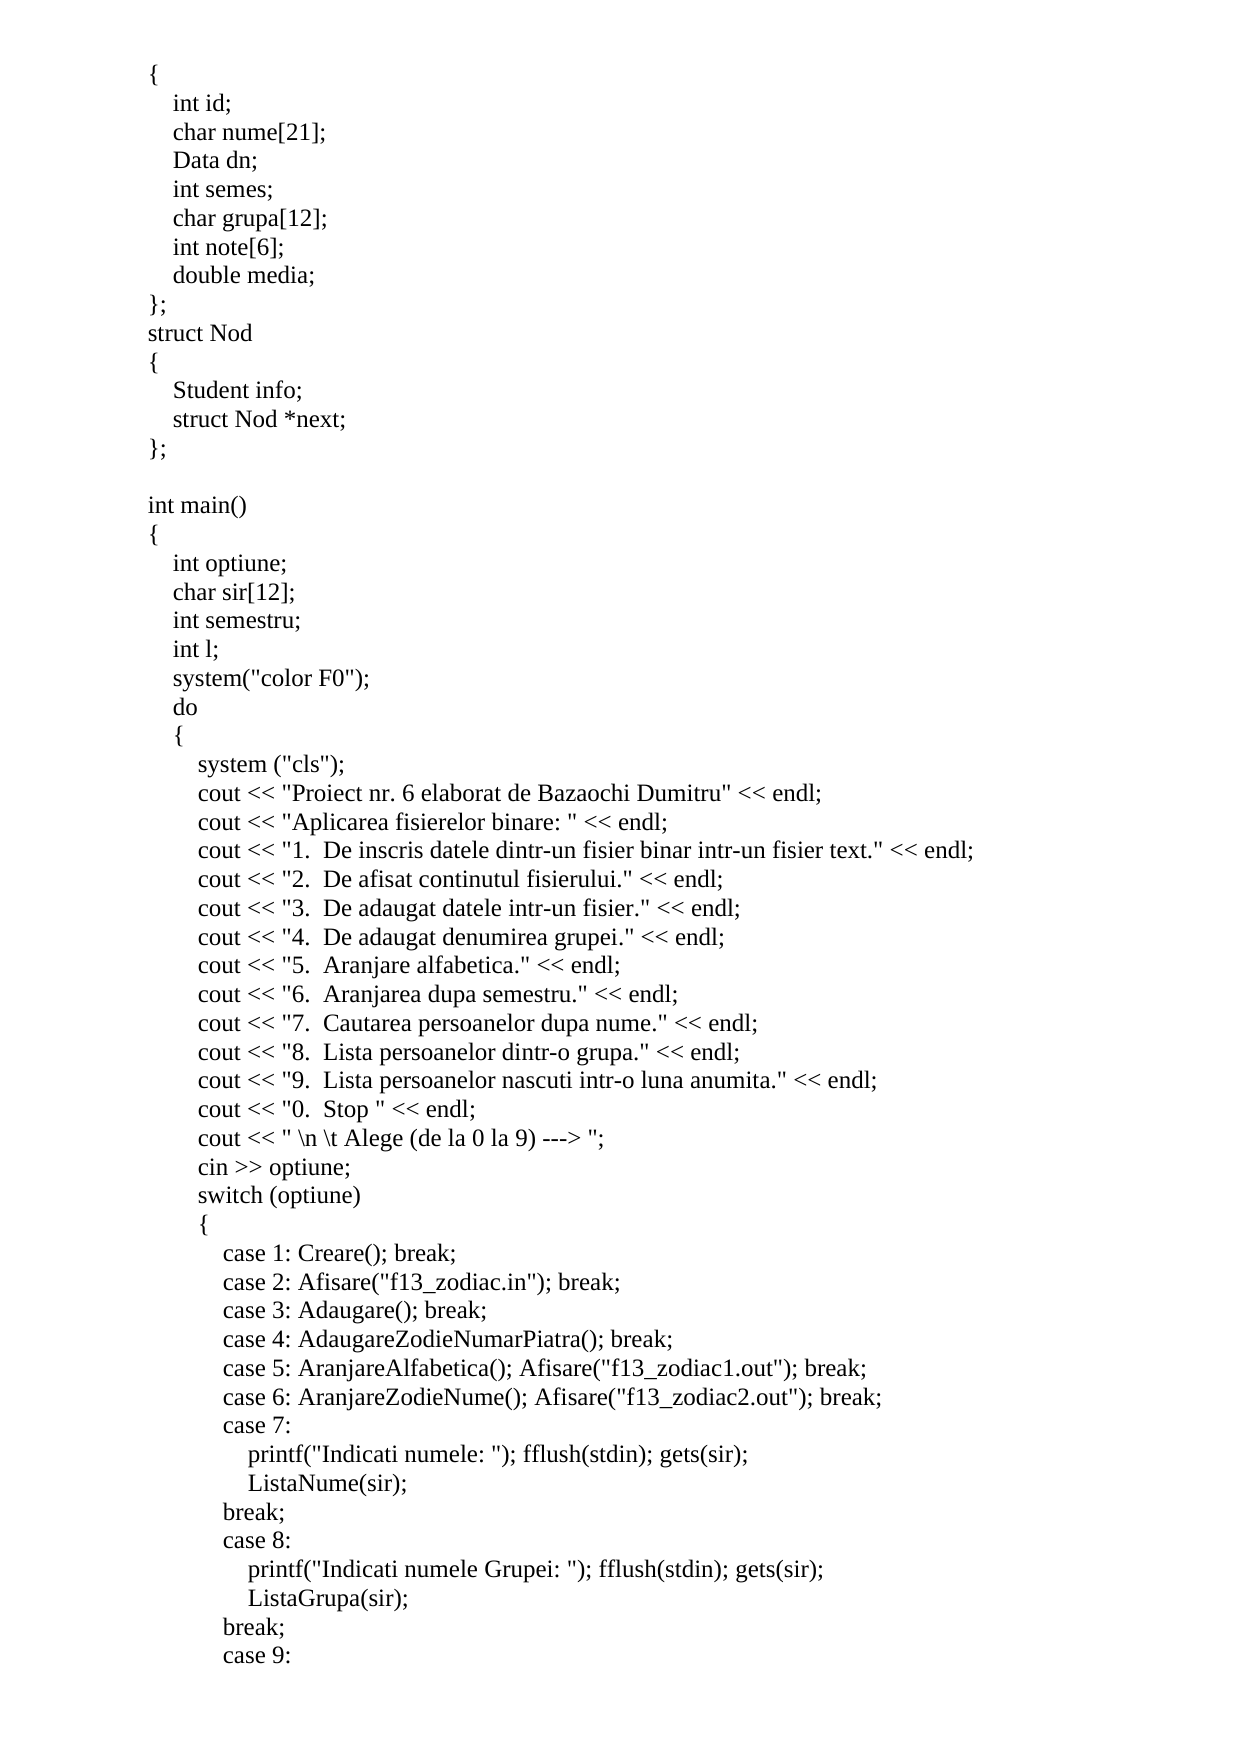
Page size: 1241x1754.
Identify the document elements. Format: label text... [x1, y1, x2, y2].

text int optiune; [89, 548, 1152, 577]
text cout << "0. Stop " << endl; [89, 1094, 1152, 1123]
text case 8: [89, 1525, 1152, 1554]
text case 2: Afisare("f13_zodiac.in"); break; [89, 1267, 1152, 1295]
text system ("cls"); [89, 749, 1152, 778]
text printf("Indicati numele: "); fflush(stdin); gets(sir); [89, 1439, 1152, 1468]
text int id; [89, 88, 1152, 117]
text cout << "4. De adaugat denumirea grupei." << endl; [89, 922, 1152, 950]
text int semestru; [89, 605, 1152, 634]
text double media; [89, 260, 1152, 289]
text cout << "1. De inscris datele dintr-un fisier binar intr-un fisier text." << endl; [89, 835, 1152, 864]
text cin >> optiune; [89, 1152, 1152, 1180]
text ListaNume(sir); [89, 1468, 1152, 1497]
text char sir[12]; [89, 577, 1152, 605]
text cout << "3. De adaugat datele intr-un fisier." << endl; [89, 893, 1152, 922]
text case 5: AranjareAlfabetica(); Afisare("f13_zodiac1.out"); break; [89, 1353, 1152, 1382]
text case 6: AranjareZodieNume(); Afisare("f13_zodiac2.out"); break; [89, 1382, 1152, 1410]
text cout << "Aplicarea fisierelor binare: " << endl; [89, 807, 1152, 835]
text struct Nod *next; [89, 404, 1152, 433]
text { [89, 59, 1152, 88]
text struct Nod [89, 318, 1152, 347]
text int semes; [89, 174, 1152, 203]
text do [89, 692, 1152, 720]
text cout << "Proiect nr. 6 elaborat de Bazaochi Dumitru" << endl; [89, 778, 1152, 807]
text printf("Indicati numele Grupei: "); fflush(stdin); gets(sir); [89, 1554, 1152, 1583]
text }; [89, 433, 1152, 462]
text cout << "9. Lista persoanelor nascuti intr-o luna anumita." << endl; [89, 1065, 1152, 1094]
text case 4: AdaugareZodieNumarPiatra(); break; [89, 1324, 1152, 1353]
text case 1: Creare(); break; [89, 1238, 1152, 1267]
text cout << " \n \t Alege (de la 0 la 9) ---> "; [89, 1123, 1152, 1152]
text cout << "6. Aranjarea dupa semestru." << endl; [89, 979, 1152, 1008]
text case 3: Adaugare(); break; [89, 1295, 1152, 1324]
text char nume[21]; [89, 117, 1152, 145]
text switch (optiune) [89, 1180, 1152, 1209]
text { [89, 720, 1152, 749]
text char grupa[12]; [89, 203, 1152, 232]
text ListaGrupa(sir); [89, 1583, 1152, 1612]
text cout << "8. Lista persoanelor dintr-o grupa." << endl; [89, 1037, 1152, 1065]
text case 9: [89, 1640, 1152, 1669]
text break; [89, 1612, 1152, 1640]
text Student info; [89, 375, 1152, 404]
text cout << "2. De afisat continutul fisierului." << endl; [89, 864, 1152, 893]
text int l; [89, 634, 1152, 663]
text int note[6]; [89, 232, 1152, 260]
text }; [89, 289, 1152, 318]
text cout << "7. Cautarea persoanelor dupa nume." << endl; [89, 1008, 1152, 1037]
text { [89, 1209, 1152, 1238]
text { [89, 347, 1152, 375]
text { [89, 519, 1152, 548]
text Data dn; [89, 145, 1152, 174]
text cout << "5. Aranjare alfabetica." << endl; [89, 950, 1152, 979]
text system("color F0"); [89, 663, 1152, 692]
text break; [89, 1497, 1152, 1525]
text int main() [89, 490, 1152, 519]
text case 7: [89, 1410, 1152, 1439]
